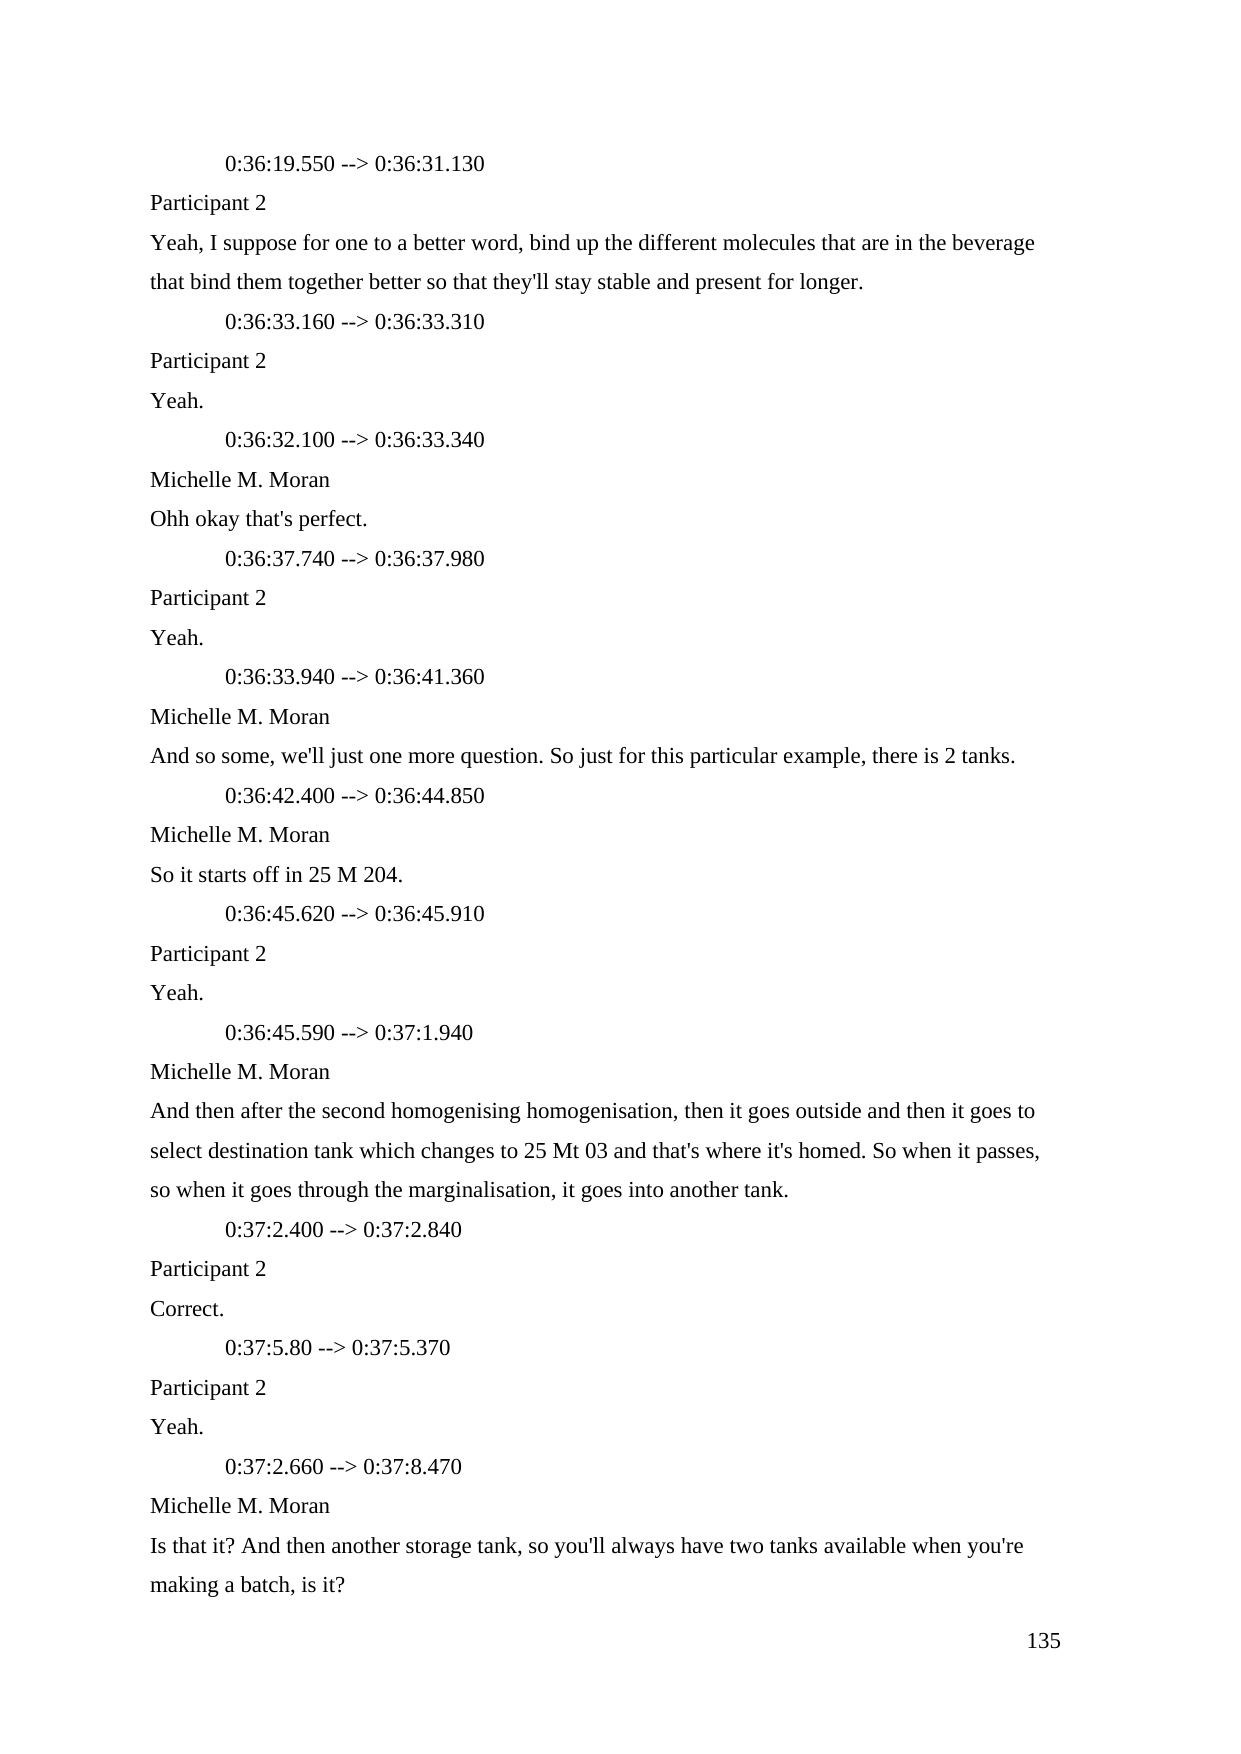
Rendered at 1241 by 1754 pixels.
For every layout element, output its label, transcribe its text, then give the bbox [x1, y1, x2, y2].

text 0:36:32.100 --> 0:36:33.340 Michelle M. Moran Ohh okay that's perfect. [150, 426, 1061, 532]
text 0:36:19.550 --> 0:36:31.130 Participant 2 Yeah, I suppose for one to a better word, bind up the different molecules that are in the beverage that bind them together better so that they'll stay stable and present for longer. [150, 150, 1061, 295]
text 0:36:42.400 --> 0:36:44.850 Michelle M. Moran So it starts off in 25 M 204. [150, 782, 1061, 887]
text 0:36:37.740 --> 0:36:37.980 Participant 2 Yeah. [150, 545, 1061, 650]
text 0:37:2.660 --> 0:37:8.470 Michelle M. Moran Is that it? And then another storage tank, so you'll always have two tanks available when you're making a batch, is it? [150, 1453, 1061, 1598]
text 0:37:2.400 --> 0:37:2.840 Participant 2 Correct. [150, 1216, 1061, 1321]
text 0:36:45.590 --> 0:37:1.940 Michelle M. Moran And then after the second homogenising homogenisation, then it goes outside and then it goes to select destination tank which changes to 25 Mt 03 and that's where it's homed. So when it passes, so when it goes through the marginalisation, it goes into another tank. [150, 1018, 1061, 1203]
text 0:36:33.940 --> 0:36:41.360 Michelle M. Moran And so some, we'll just one more question. So just for this particular example, there is 2 tanks. [150, 663, 1061, 768]
text 0:36:33.160 --> 0:36:33.310 Participant 2 Yeah. [150, 308, 1061, 413]
text 0:37:5.80 --> 0:37:5.370 Participant 2 Yeah. [150, 1334, 1061, 1440]
text 0:36:45.620 --> 0:36:45.910 Participant 2 Yeah. [150, 900, 1061, 1005]
